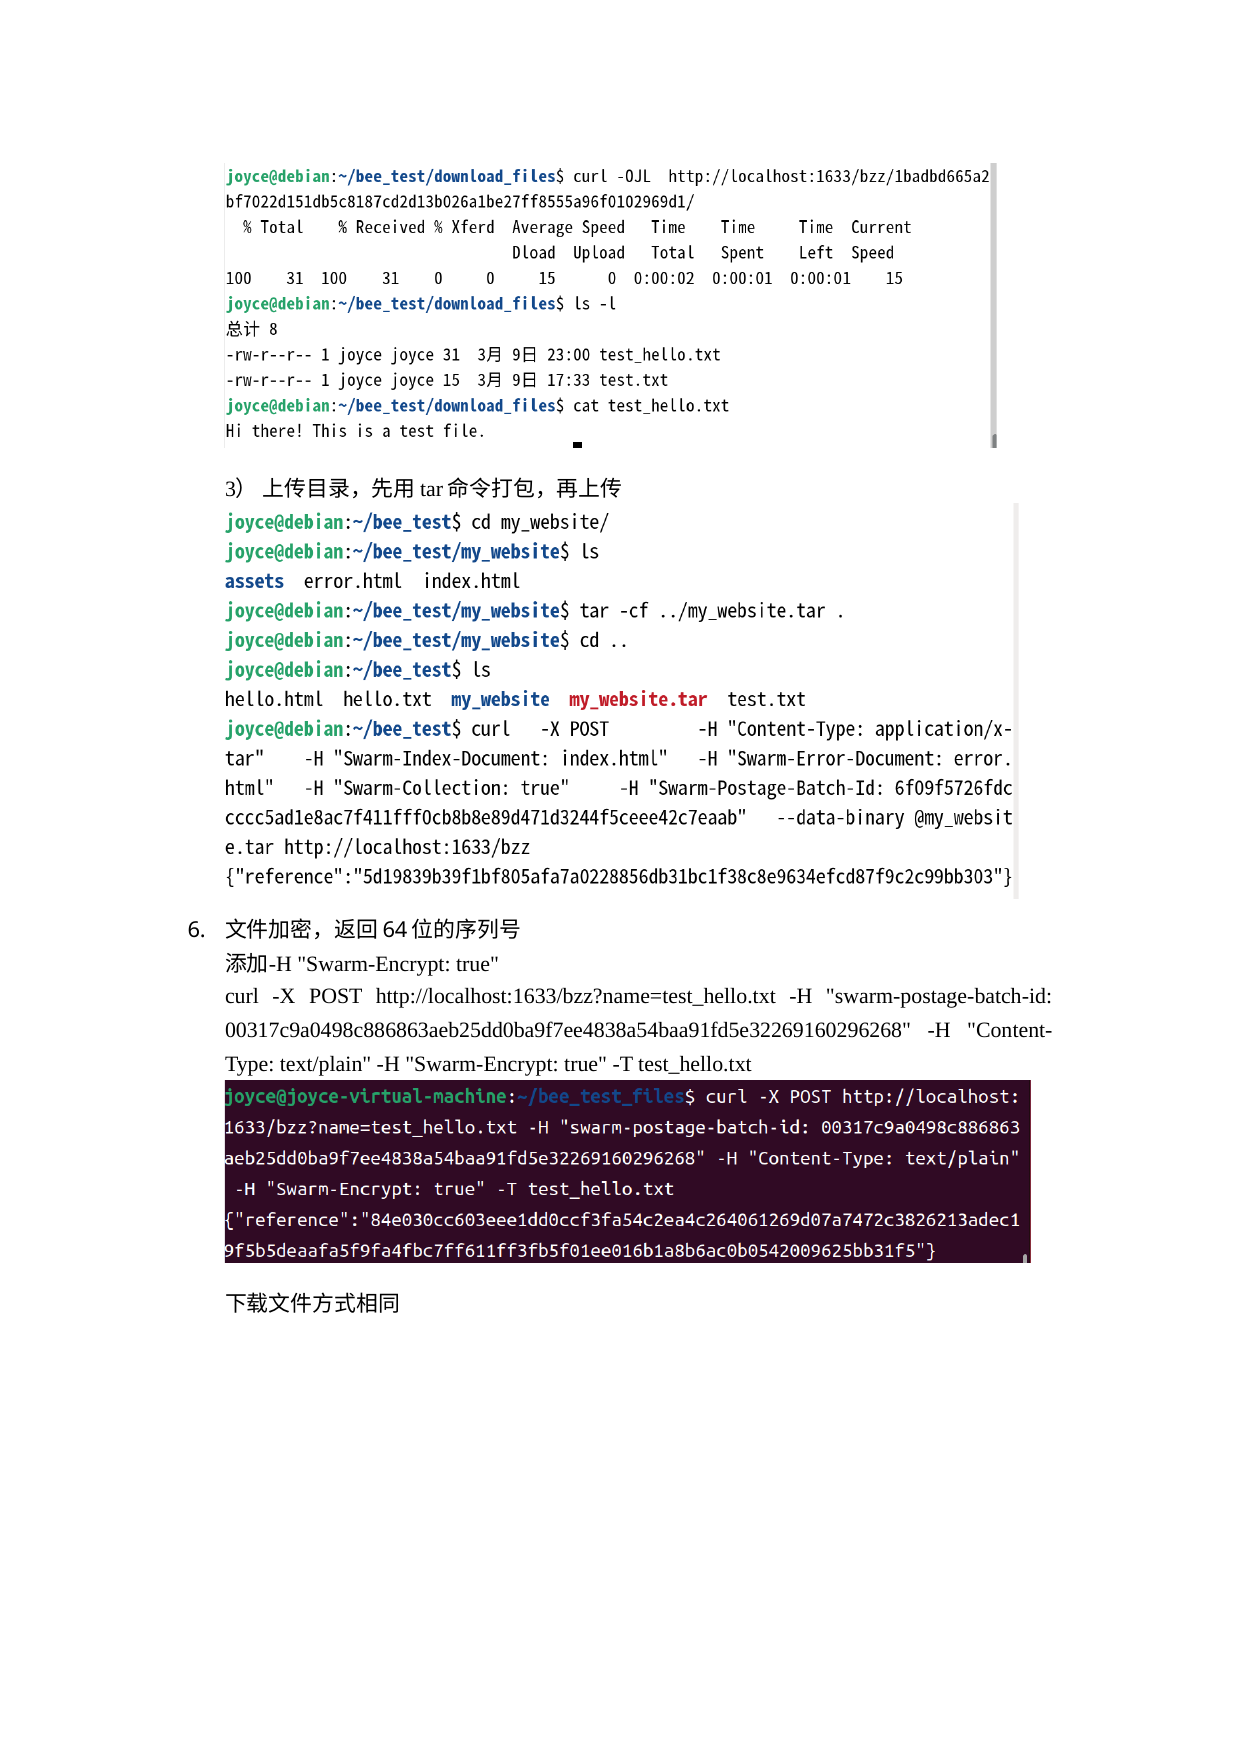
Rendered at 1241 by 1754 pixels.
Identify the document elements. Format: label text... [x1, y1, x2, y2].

list 添加-H "Swarm-Encrypt: true" [225, 945, 1053, 979]
list 上传目录，先用tar命令打包，再上传 [225, 469, 1053, 503]
picture [224, 163, 997, 448]
list 下载文件方式相同 [225, 1284, 1053, 1318]
picture [224, 503, 1019, 899]
picture [224, 1080, 1031, 1263]
list curl -X POST http://localhost:1633/bzz?name=test_hello.txt -H "swarm-postage-batch-id: 00317c9a0498c886863aeb25dd0ba9f7ee4838a54baa91fd5e32269160296268" -H "Content-Type: text/plain" -H "Swarm-Encrypt: true" -T test_hello.txt [225, 979, 1053, 1081]
list 文件加密，返回64位的序列号 [187, 911, 1053, 945]
